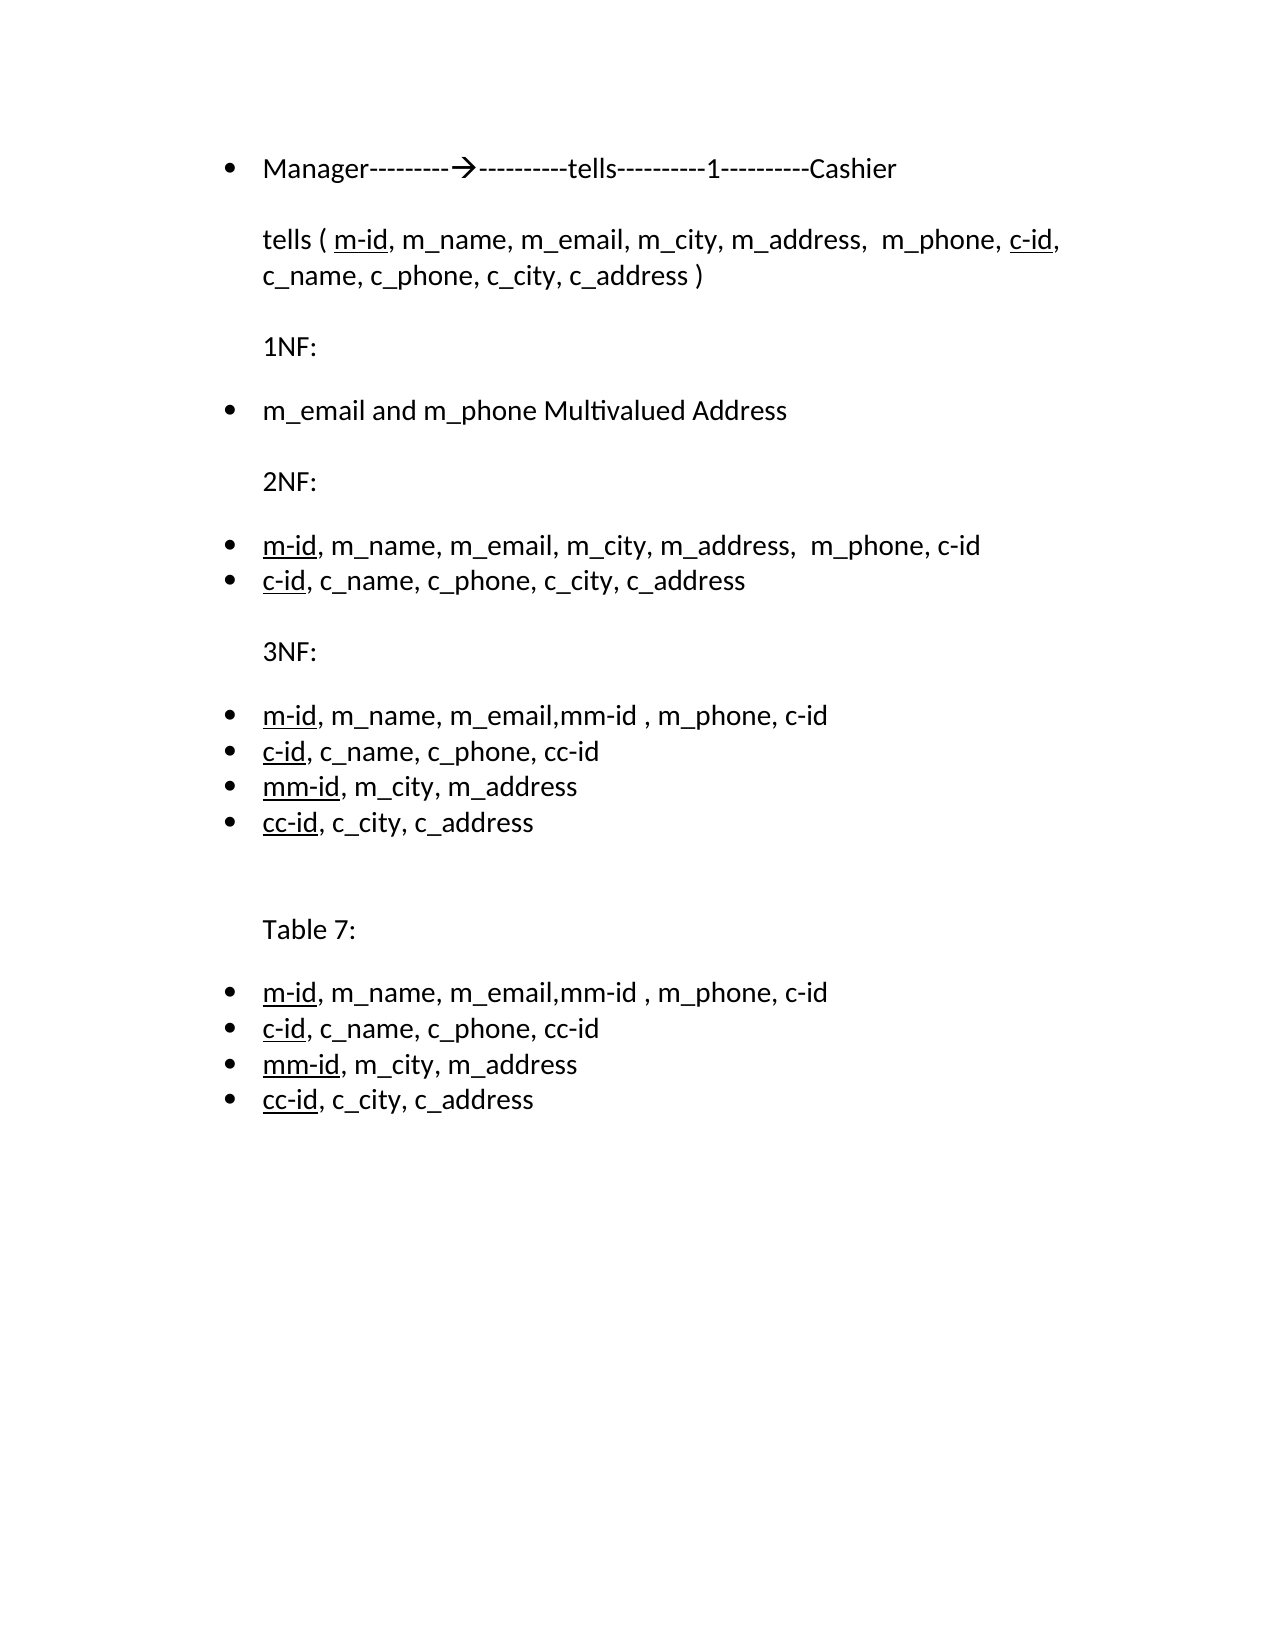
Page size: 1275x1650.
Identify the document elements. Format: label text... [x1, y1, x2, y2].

list mm-id, m_city, m_address [225, 768, 1125, 804]
list c-id, c_name, c_phone, cc-id [225, 733, 1125, 768]
list cc-id, c_city, c_address [225, 1081, 1125, 1117]
list m-id, m_name, m_email,mm-id , m_phone, c-id [225, 697, 1125, 733]
list c-id, c_name, c_phone, c_city, c_address 3NF: [225, 562, 1125, 697]
list mm-id, m_city, m_address [225, 1046, 1125, 1081]
list m-id, m_name, m_email,mm-id , m_phone, c-id [225, 974, 1125, 1010]
list m-id, m_name, m_email, m_city, m_address, m_phone, c-id [225, 527, 1125, 562]
list c-id, c_name, c_phone, cc-id [225, 1010, 1125, 1046]
list cc-id, c_city, c_address Table 7: [225, 804, 1125, 974]
list Manager-------------------tells----------1----------Cashier tells ( m-id, m_name, m_email, m_city, m_address, m_phone, c-id, c_name, c_phone, c_city, c_address ) 1NF: [225, 150, 1125, 392]
list m_email and m_phone Multivalued Address 2NF: [225, 392, 1125, 527]
